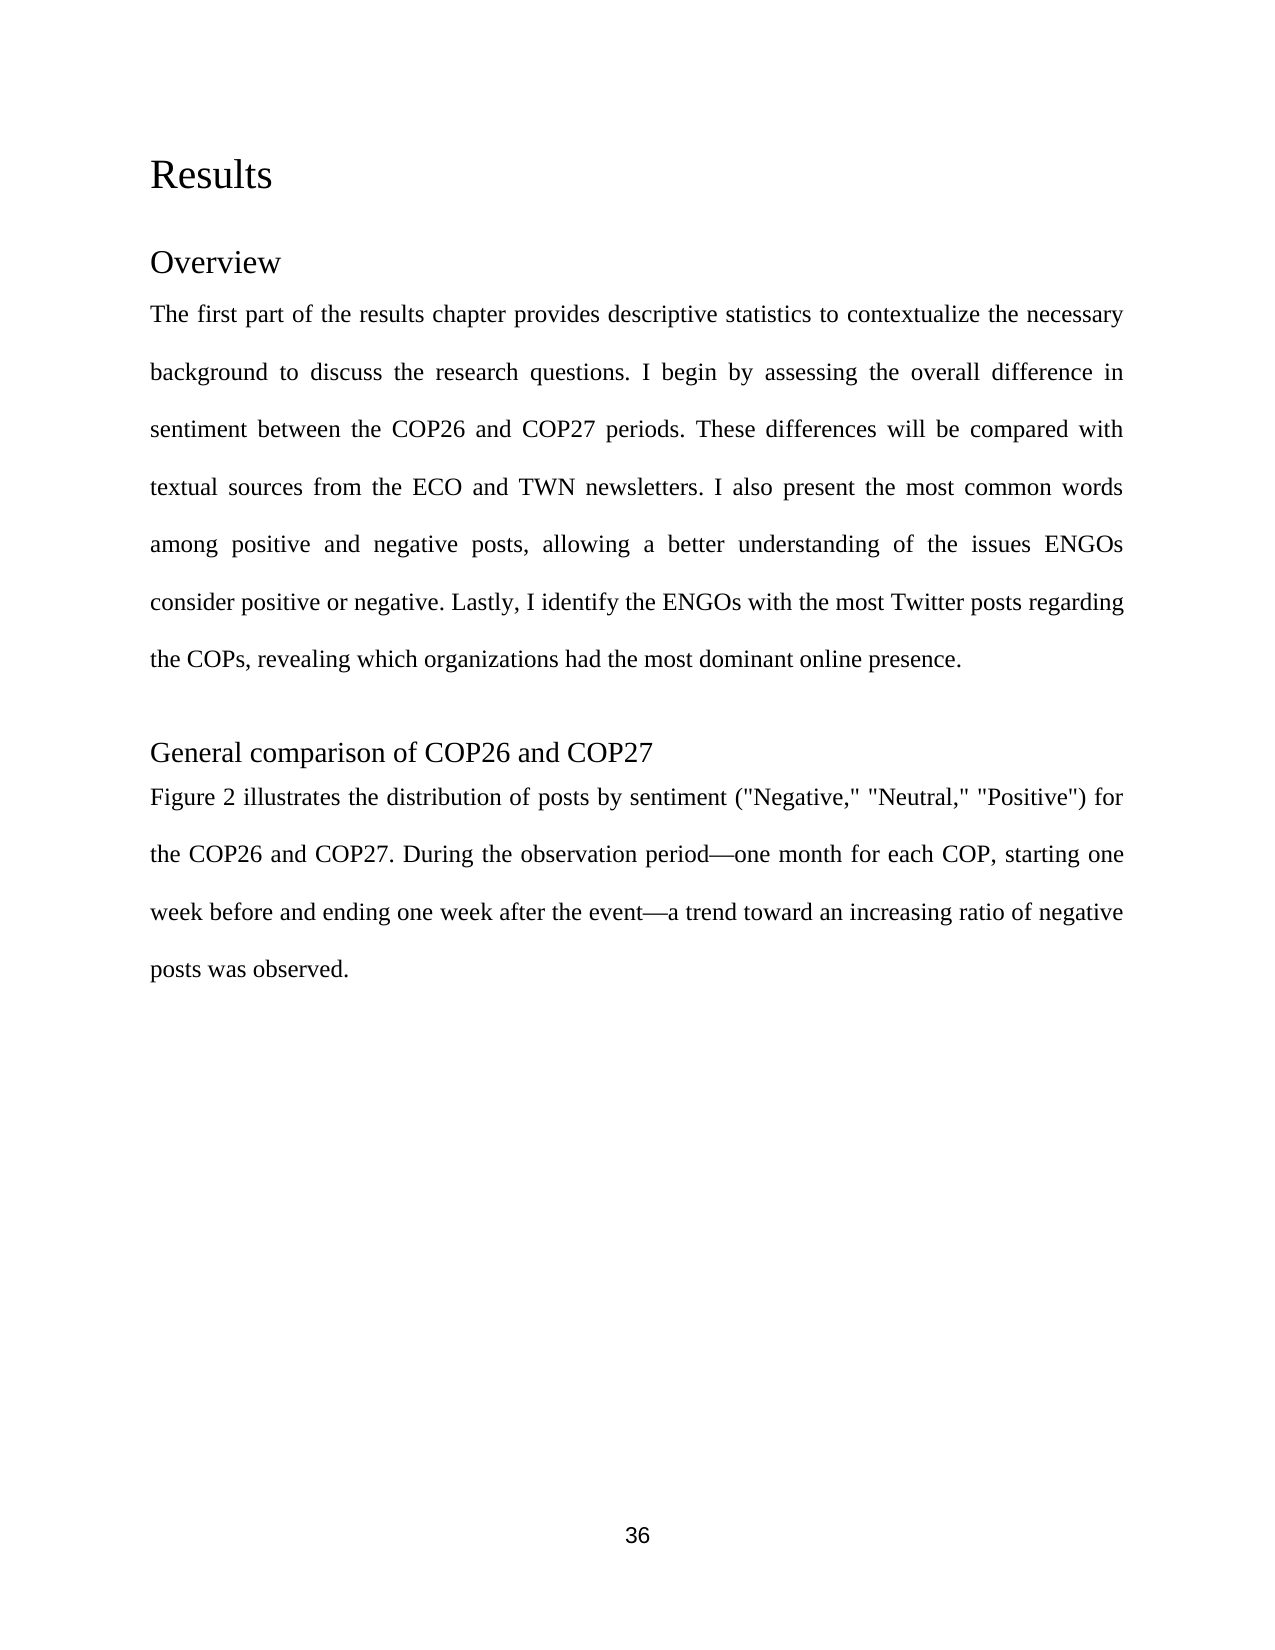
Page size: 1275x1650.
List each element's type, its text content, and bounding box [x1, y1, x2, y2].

text Figure 2 illustrates the distribution of posts by sentiment ("Negative," "Neutral," "Positive") for the COP26 and COP27. During the observation period—one month for each COP, starting one week before and ending one week after the event—a trend toward an increasing ratio of negative posts was observed. [150, 782, 1125, 983]
subtitle Overview [150, 243, 1125, 281]
subtitle Results [150, 150, 1125, 198]
subtitle General comparison of COP26 and COP27 [150, 735, 1125, 768]
text The first part of the results chapter provides descriptive statistics to contextualize the necessary background to discuss the research questions. I begin by assessing the overall difference in sentiment between the COP26 and COP27 periods. These differences will be compared with textual sources from the ECO and TWN newsletters. I also present the most common words among positive and negative posts, allowing a better understanding of the issues ENGOs consider positive or negative. Lastly, I identify the ENGOs with the most Twitter posts regarding the COPs, revealing which organizations had the most dominant online presence. [150, 299, 1125, 673]
